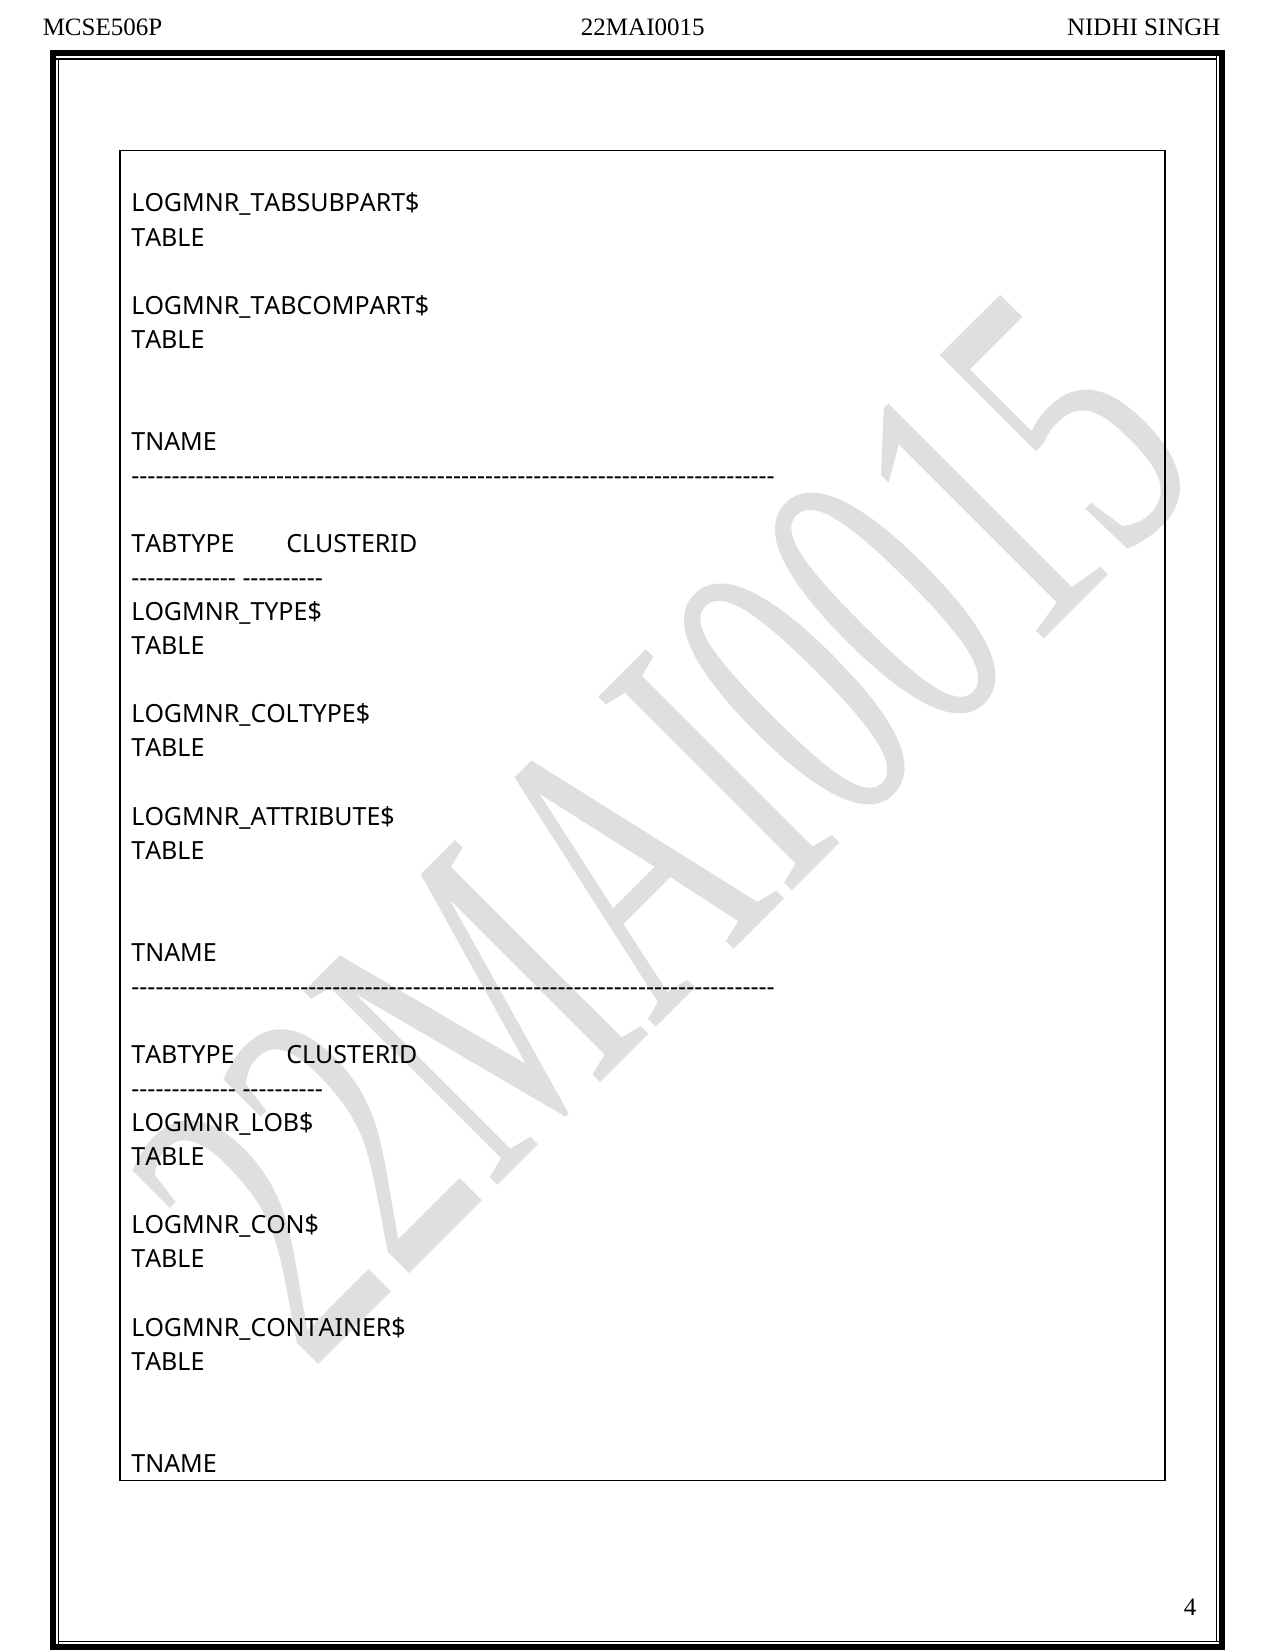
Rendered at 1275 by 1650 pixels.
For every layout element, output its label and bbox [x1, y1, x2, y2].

table_header [121, 151, 1164, 1479]
